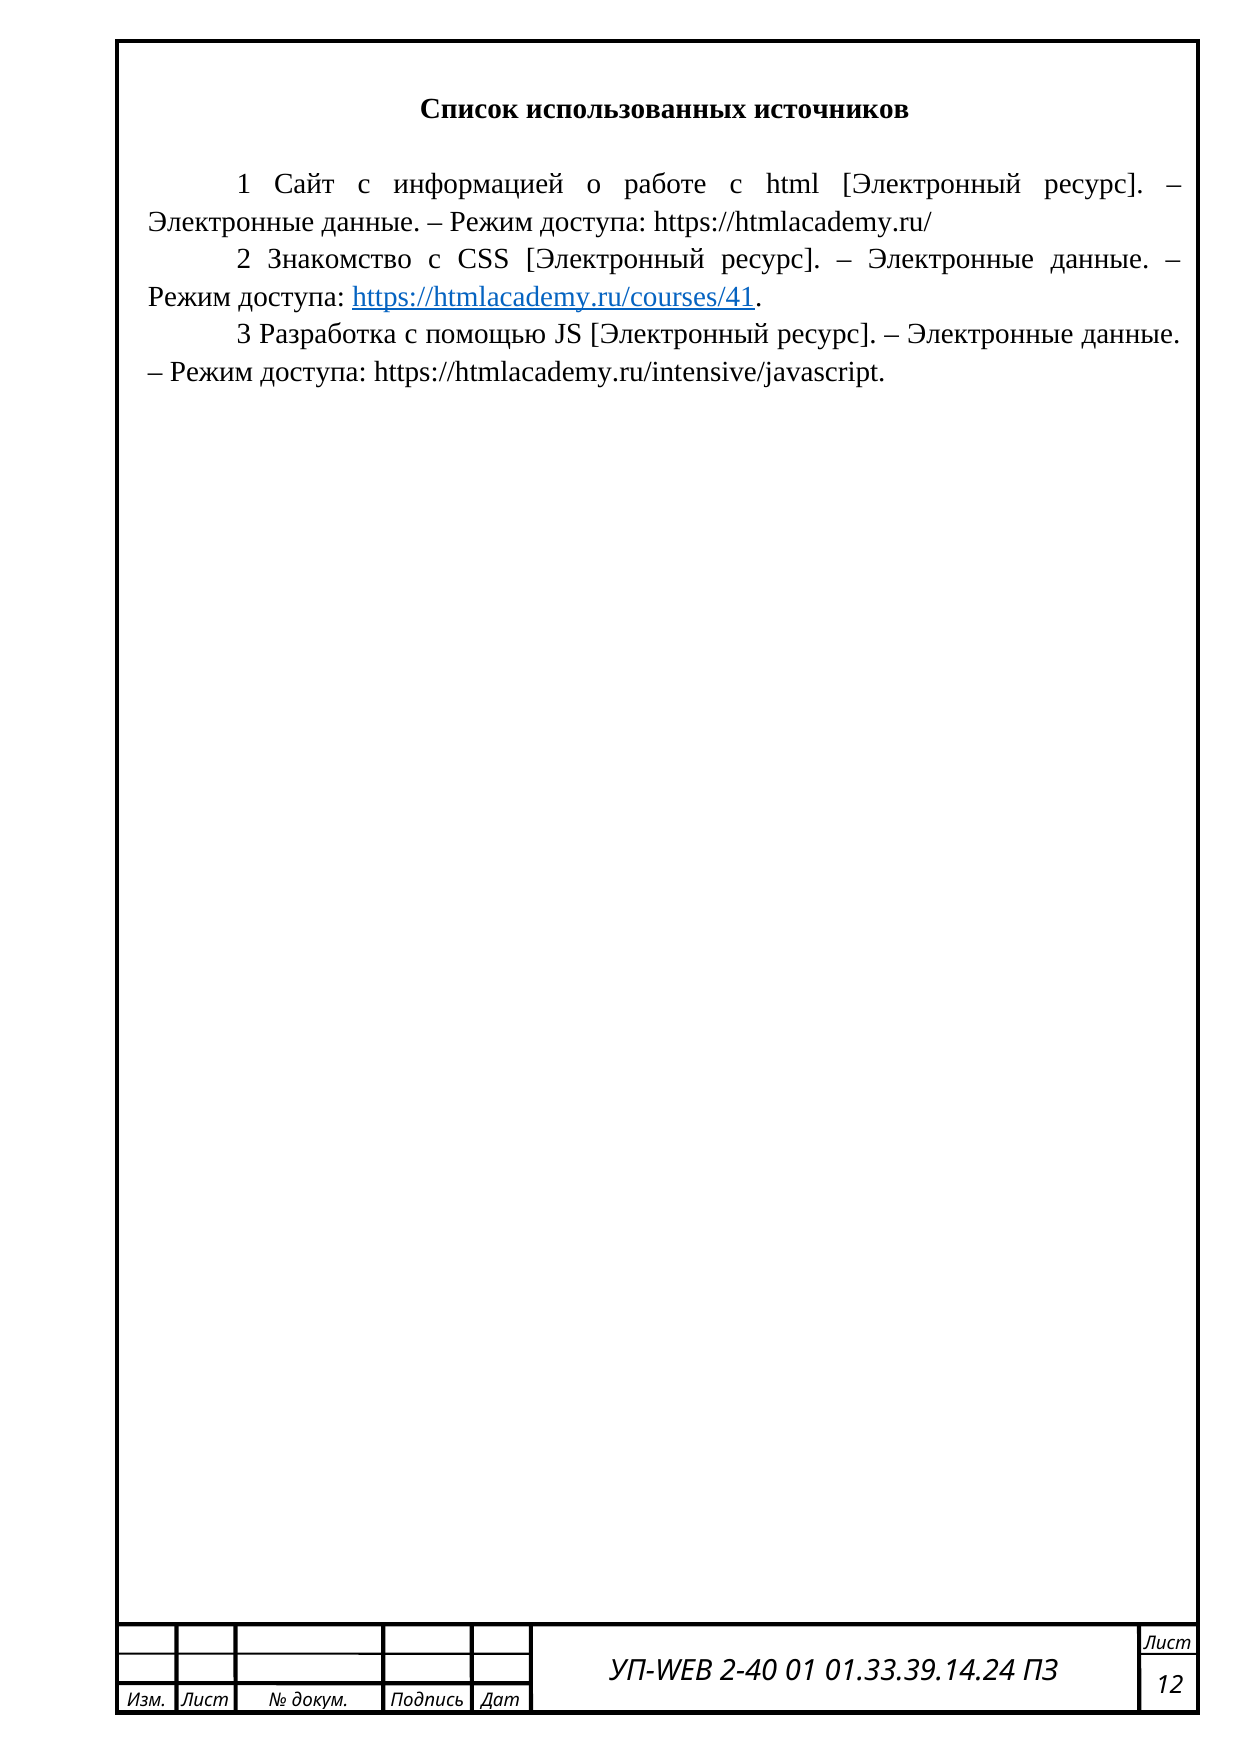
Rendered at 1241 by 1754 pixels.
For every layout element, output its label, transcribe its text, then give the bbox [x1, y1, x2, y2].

text 3 Разработка с помощью JS [Электронный ресурс]. – Электронные данные. – Режим доступа: https://htmlacademy.ru/intensive/javascript. [148, 314, 1181, 389]
text 2 Знакомство с CSS [Электронный ресурс]. – Электронные данные. – Режим доступа: https://htmlacademy.ru/courses/41. [148, 239, 1181, 314]
text Список использованных источников [148, 89, 1181, 126]
text 1 Сайт с информацией о работе с html [Электронный ресурс]. – Электронные данные. – Режим доступа: https://htmlacademy.ru/ [148, 164, 1181, 239]
